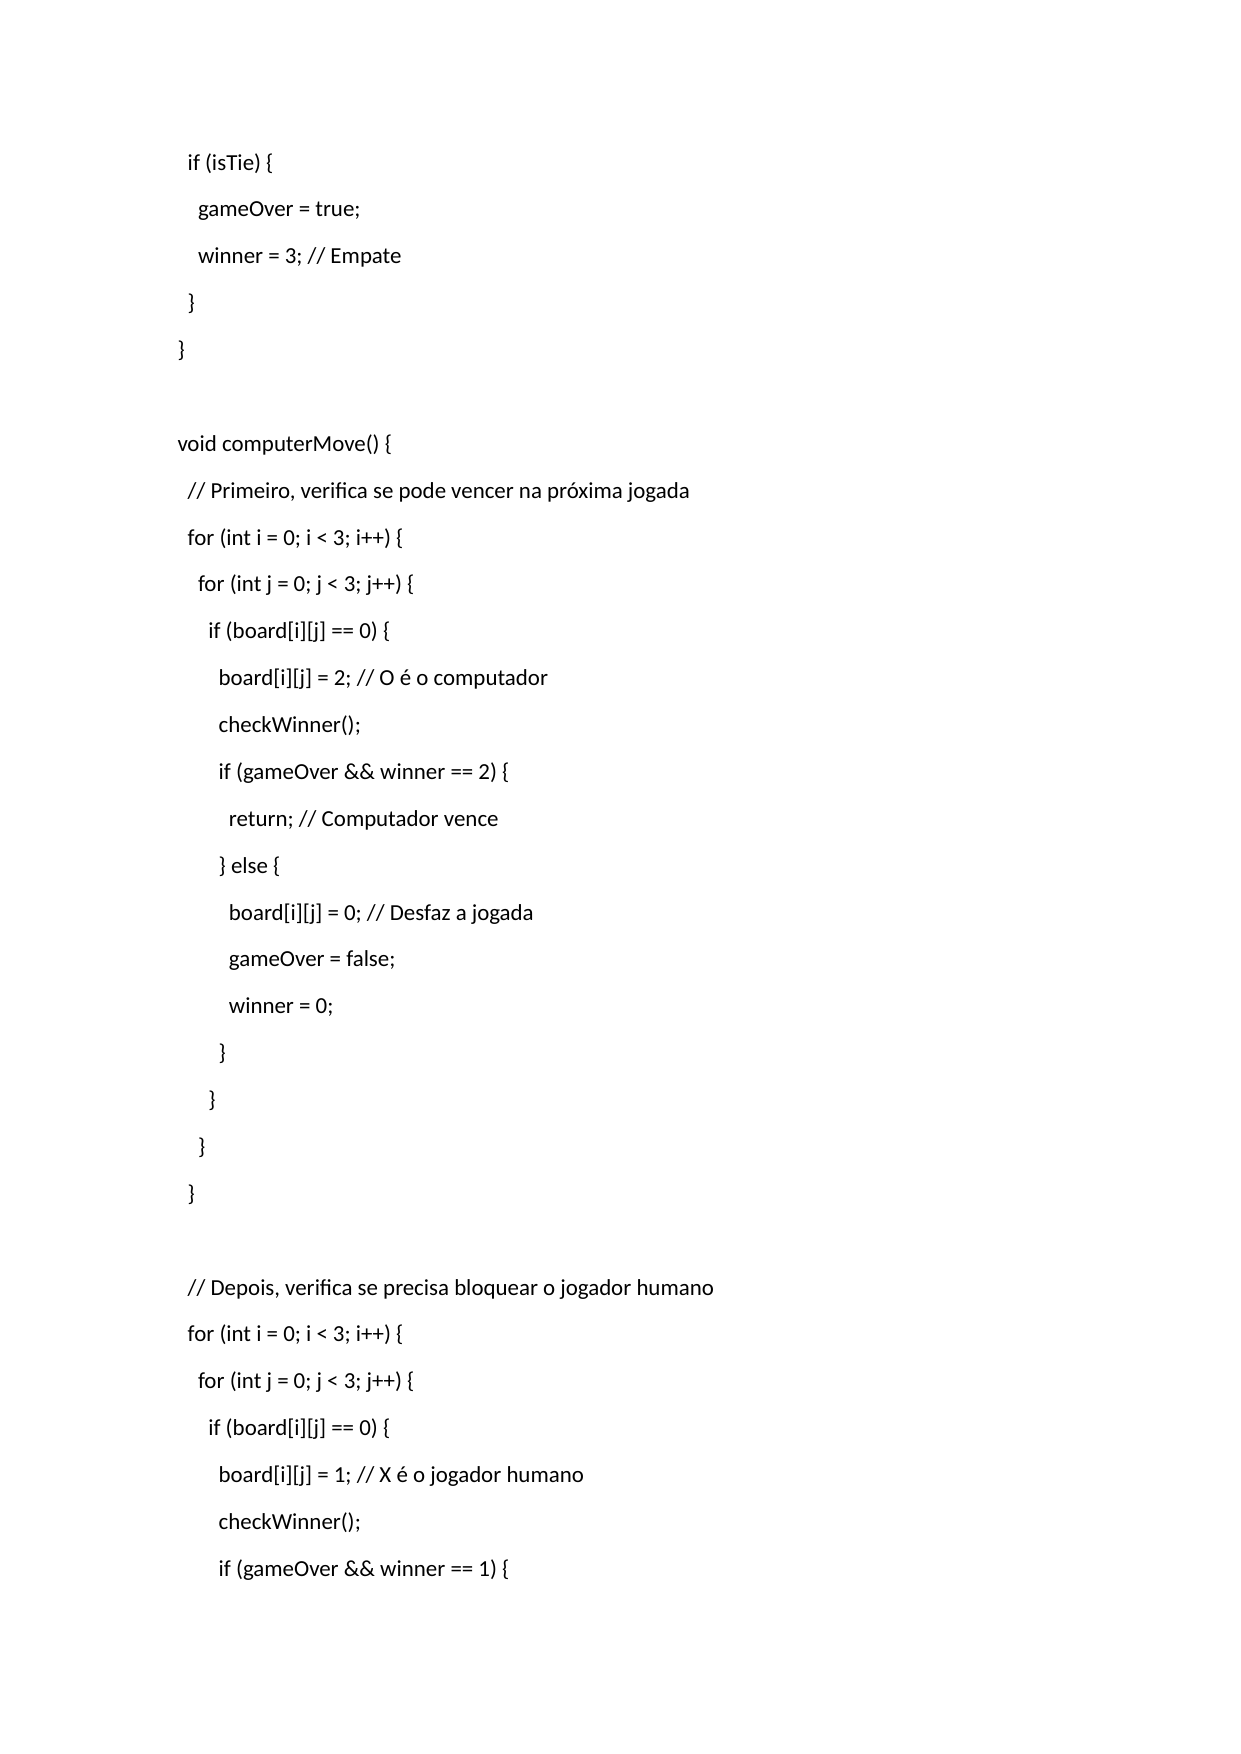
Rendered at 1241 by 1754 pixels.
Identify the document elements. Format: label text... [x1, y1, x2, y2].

text checkWinner(); [177, 710, 1063, 738]
text gameOver = true; [177, 194, 1063, 222]
text } [177, 288, 1063, 316]
text if (gameOver && winner == 1) { [177, 1554, 1063, 1582]
text } [177, 1132, 1063, 1160]
text } [177, 335, 1063, 363]
text if (gameOver && winner == 2) { [177, 757, 1063, 785]
text if (board[i][j] == 0) { [177, 616, 1063, 644]
text for (int j = 0; j < 3; j++) { [177, 569, 1063, 597]
text for (int i = 0; i < 3; i++) { [177, 1319, 1063, 1347]
text // Depois, verifica se precisa bloquear o jogador humano [177, 1273, 1063, 1301]
text checkWinner(); [177, 1507, 1063, 1535]
text winner = 3; // Empate [177, 241, 1063, 269]
text } else { [177, 851, 1063, 879]
text } [177, 1085, 1063, 1113]
text board[i][j] = 2; // O é o computador [177, 663, 1063, 691]
text if (board[i][j] == 0) { [177, 1413, 1063, 1441]
text void computerMove() { [177, 429, 1063, 457]
text for (int j = 0; j < 3; j++) { [177, 1366, 1063, 1394]
text if (isTie) { [177, 148, 1063, 176]
text return; // Computador vence [177, 804, 1063, 832]
text for (int i = 0; i < 3; i++) { [177, 523, 1063, 551]
text } [177, 1179, 1063, 1207]
text // Primeiro, verifica se pode vencer na próxima jogada [177, 476, 1063, 504]
text board[i][j] = 0; // Desfaz a jogada [177, 898, 1063, 926]
text winner = 0; [177, 991, 1063, 1019]
text board[i][j] = 1; // X é o jogador humano [177, 1460, 1063, 1488]
text gameOver = false; [177, 944, 1063, 972]
text } [177, 1038, 1063, 1066]
